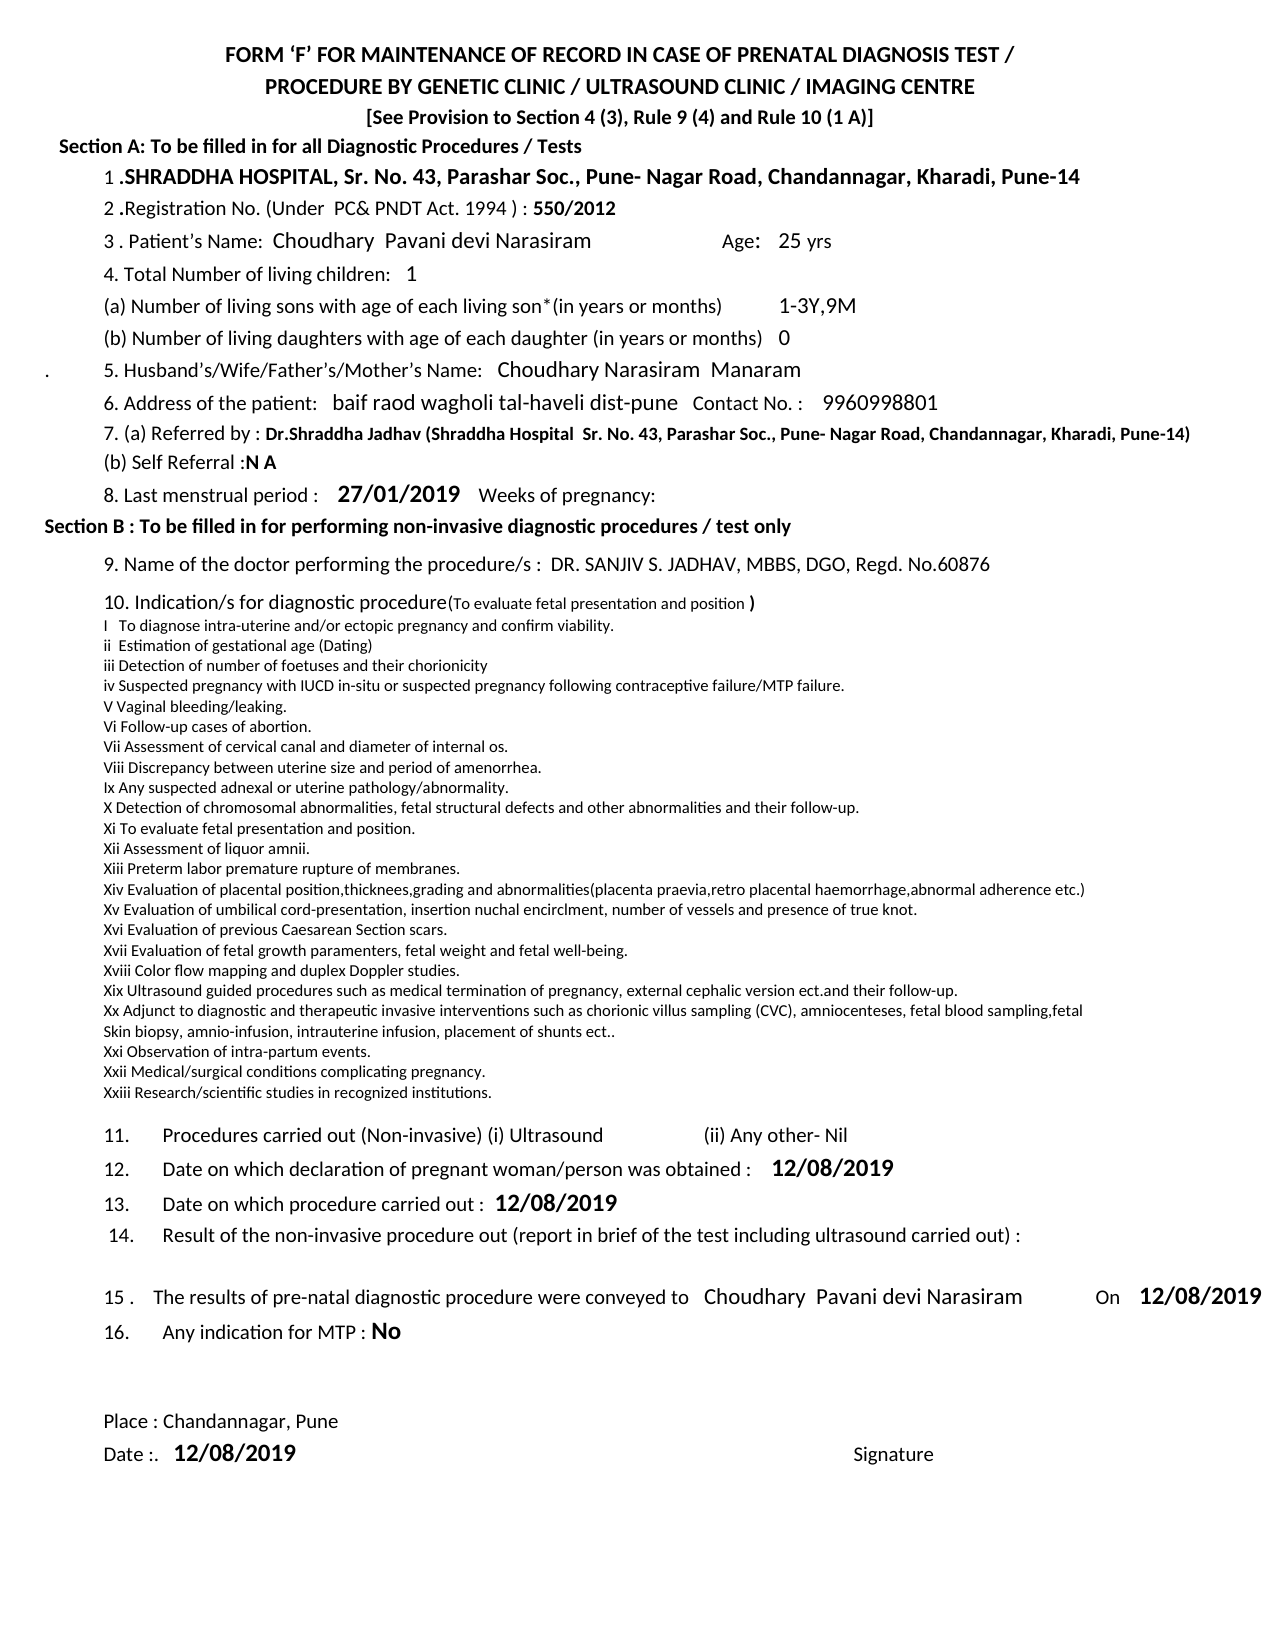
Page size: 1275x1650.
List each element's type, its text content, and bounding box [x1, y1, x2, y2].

text 14. Result of the non-invasive procedure out (report in brief of the test including ultrasound carried out) : [103, 1222, 1226, 1247]
text (b) Number of living daughters with age of each daughter (in years or months) [44, 323, 1255, 351]
text (a) Number of living sons with age of each living son*(in years or months) [44, 291, 1255, 319]
text I To diagnose intra-uterine and/or ectopic pregnancy and confirm viability. [75, 615, 1255, 635]
text ii Estimation of gestational age (Dating) [0, 635, 1196, 655]
text Xv Evaluation of umbilical cord-presentation, insertion nuchal encirclment, number of vessels and presence of true knot. [0, 899, 1275, 919]
text 15 . The results of pre-natal diagnostic procedure were conveyed to On [0, 1280, 1275, 1311]
text 8. Last menstrual period : Weeks of pregnancy: [44, 478, 1255, 509]
text Xii Assessment of liquor amnii. [0, 838, 1196, 858]
text Xxii Medical/surgical conditions complicating pregnancy. [0, 1062, 1275, 1082]
text Ix Any suspected adnexal or uterine pathology/abnormality. [0, 777, 1196, 798]
text 10. Indication/s for diagnostic procedure(To evaluate fetal presentation and position ) [75, 589, 1255, 615]
text PROCEDURE BY GENETIC CLINIC / ULTRASOUND CLINIC / IMAGING CENTRE [44, 72, 1196, 100]
text 13. Date on which procedure carried out : [0, 1187, 1275, 1217]
text 2 .Registration No. (Under PC& PNDT Act. 1994 ) : 550/2012 [44, 195, 1196, 220]
text (b) Self Referral :N A [44, 449, 1255, 474]
text iv Suspected pregnancy with IUCD in-situ or suspected pregnancy following contraceptive failure/MTP failure. [0, 676, 1196, 696]
text 4. Total Number of living children: [44, 259, 1196, 287]
text 3 . Patient’s Name: Age: yrs [44, 224, 1166, 254]
text Xxiii Research/scientific studies in recognized institutions. [0, 1082, 1275, 1102]
text Xvi Evaluation of previous Caesarean Section scars. [0, 919, 1275, 940]
text Xx Adjunct to diagnostic and therapeutic invasive interventions such as chorionic villus sampling (CVC), amniocenteses, fetal blood sampling,fetal [0, 1001, 1275, 1021]
text . 5. Husband’s/Wife/Father’s/Mother’s Name: [44, 355, 1255, 383]
text Vii Assessment of cervical canal and diameter of internal os. [0, 737, 1196, 757]
text Skin biopsy, amnio-infusion, intrauterine infusion, placement of shunts ect.. [0, 1021, 1275, 1041]
text Xiii Preterm labor premature rupture of membranes. [0, 858, 1196, 879]
text Xix Ultrasound guided procedures such as medical termination of pregnancy, external cephalic version ect.and their follow-up. [0, 980, 1275, 1001]
text Xvii Evaluation of fetal growth paramenters, fetal weight and fetal well-being. [0, 940, 1275, 960]
text Xiv Evaluation of placental position,thicknees,grading and abnormalities(placenta praevia,retro placental haemorrhage,abnormal adherence etc.) [0, 879, 1275, 899]
text Place : Chandannagar, Pune [0, 1408, 1275, 1434]
text Section B : To be filled in for performing non-invasive diagnostic procedures / test only [44, 513, 1255, 538]
text FORM ‘F’ FOR MAINTENANCE OF RECORD IN CASE OF PRENATAL DIAGNOSIS TEST / [44, 40, 1196, 68]
text 12. Date on which declaration of pregnant woman/person was obtained : [0, 1152, 1275, 1182]
text 1 .SHRADDHA HOSPITAL, Sr. No. 43, Parashar Soc., Pune- Nagar Road, Chandannagar, Kharadi, Pune-14 [44, 162, 1196, 191]
text X Detection of chromosomal abnormalities, fetal structural defects and other abnormalities and their follow-up. [0, 798, 1196, 818]
text iii Detection of number of foetuses and their chorionicity [0, 655, 1196, 676]
text 16. Any indication for MTP : No [0, 1315, 1275, 1346]
text [See Provision to Section 4 (3), Rule 9 (4) and Rule 10 (1 A)] [44, 104, 1196, 129]
text Viii Discrepancy between uterine size and period of amenorrhea. [0, 757, 1196, 777]
text Vi Follow-up cases of abortion. [0, 716, 1196, 737]
text Date :. Signature [0, 1438, 1275, 1468]
text 9. Name of the doctor performing the procedure/s : DR. SANJIV S. JADHAV, MBBS, DGO, Regd. No.60876 [0, 551, 1255, 577]
text Xviii Color flow mapping and duplex Doppler studies. [0, 960, 1275, 980]
text Xi To evaluate fetal presentation and position. [0, 818, 1196, 838]
text Section A: To be filled in for all Diagnostic Procedures / Tests [44, 133, 1196, 159]
text 7. (a) Referred by : Dr.Shraddha Jadhav (Shraddha Hospital Sr. No. 43, Parashar Soc., Pune- Nagar Road, Chandannagar, Kharadi, Pune-14) [44, 420, 1255, 445]
text V Vaginal bleeding/leaking. [0, 696, 1196, 716]
text 11. Procedures carried out (Non-invasive) (i) Ultrasound (ii) Any other- Nil [0, 1123, 1275, 1148]
text Xxi Observation of intra-partum events. [103, 1041, 1275, 1062]
text 6. Address of the patient: Contact No. : [103, 388, 1255, 416]
